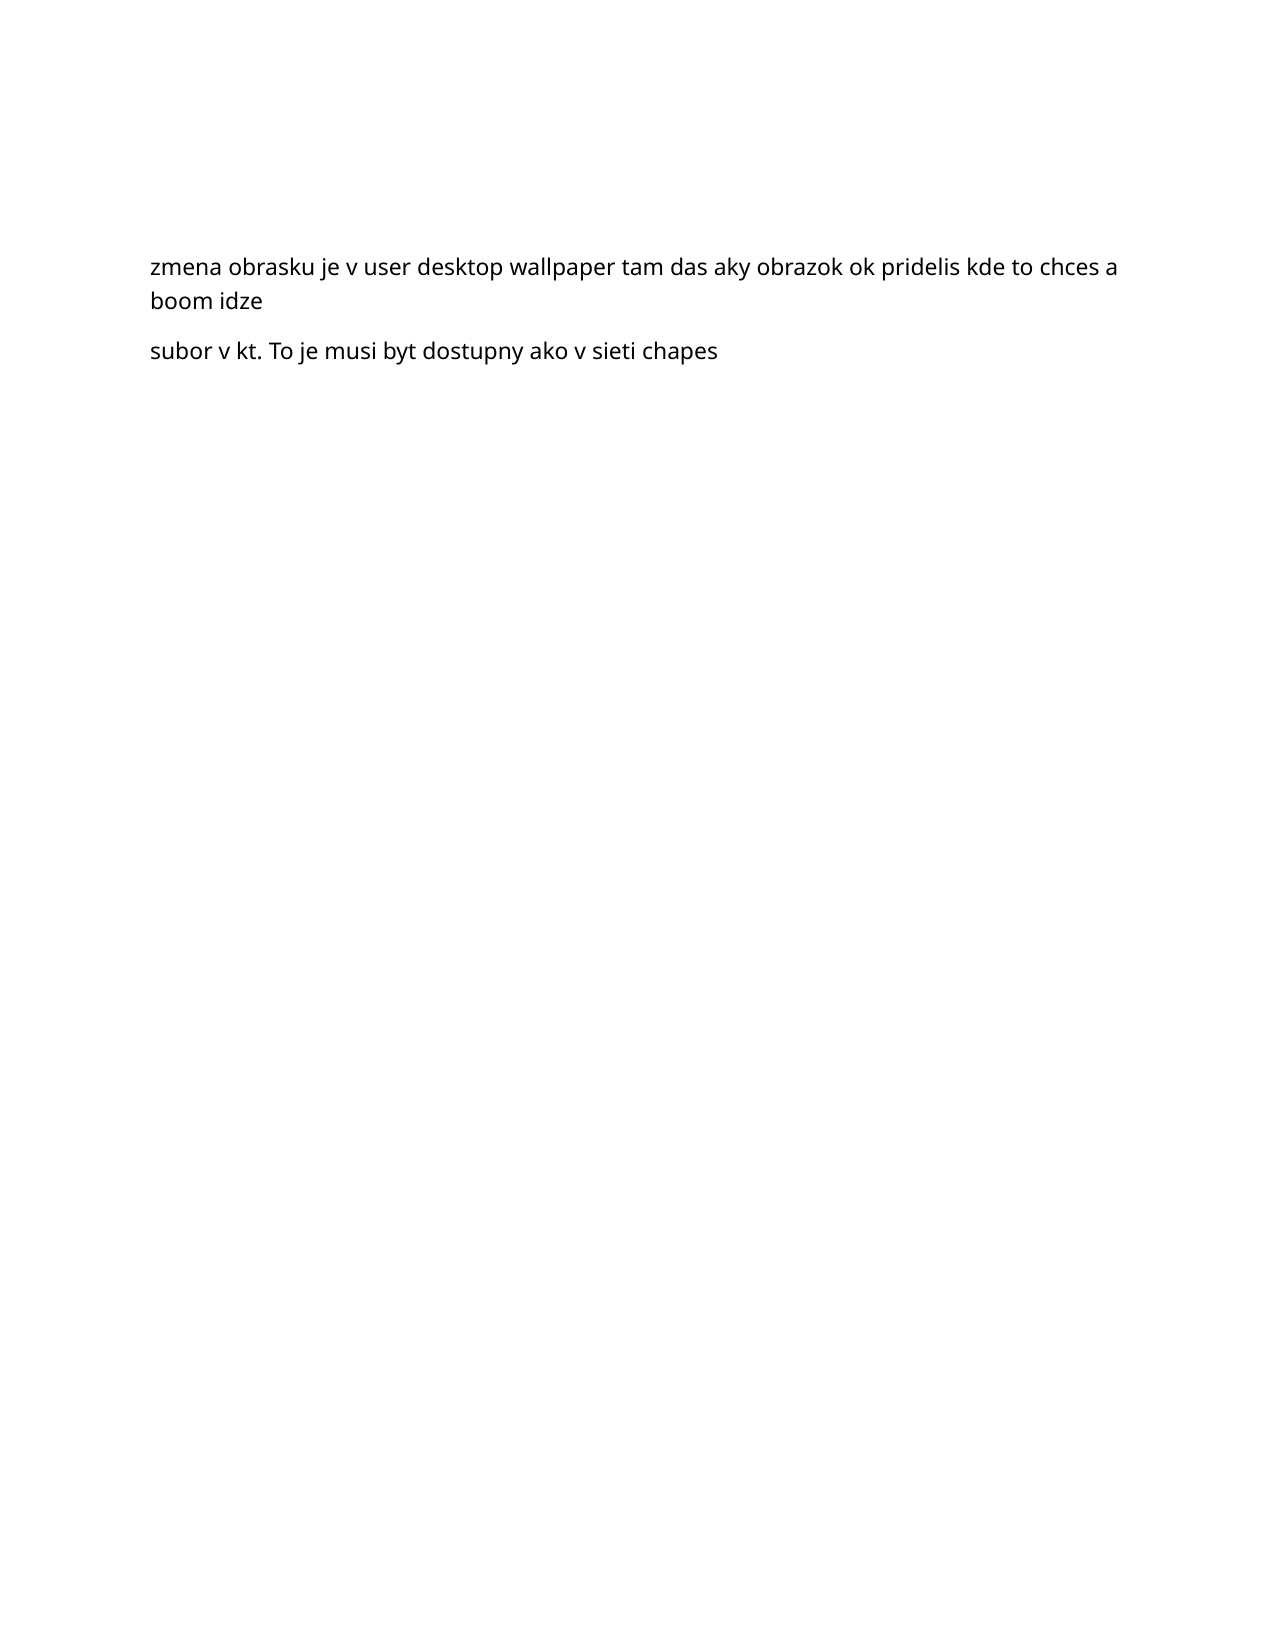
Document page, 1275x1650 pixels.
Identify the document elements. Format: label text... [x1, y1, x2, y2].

text subor v kt. To je musi byt dostupny ako v sieti chapes [150, 335, 1125, 366]
text zmena obrasku je v user desktop wallpaper tam das aky obrazok ok pridelis kde to chces a boom idze [150, 251, 1125, 316]
